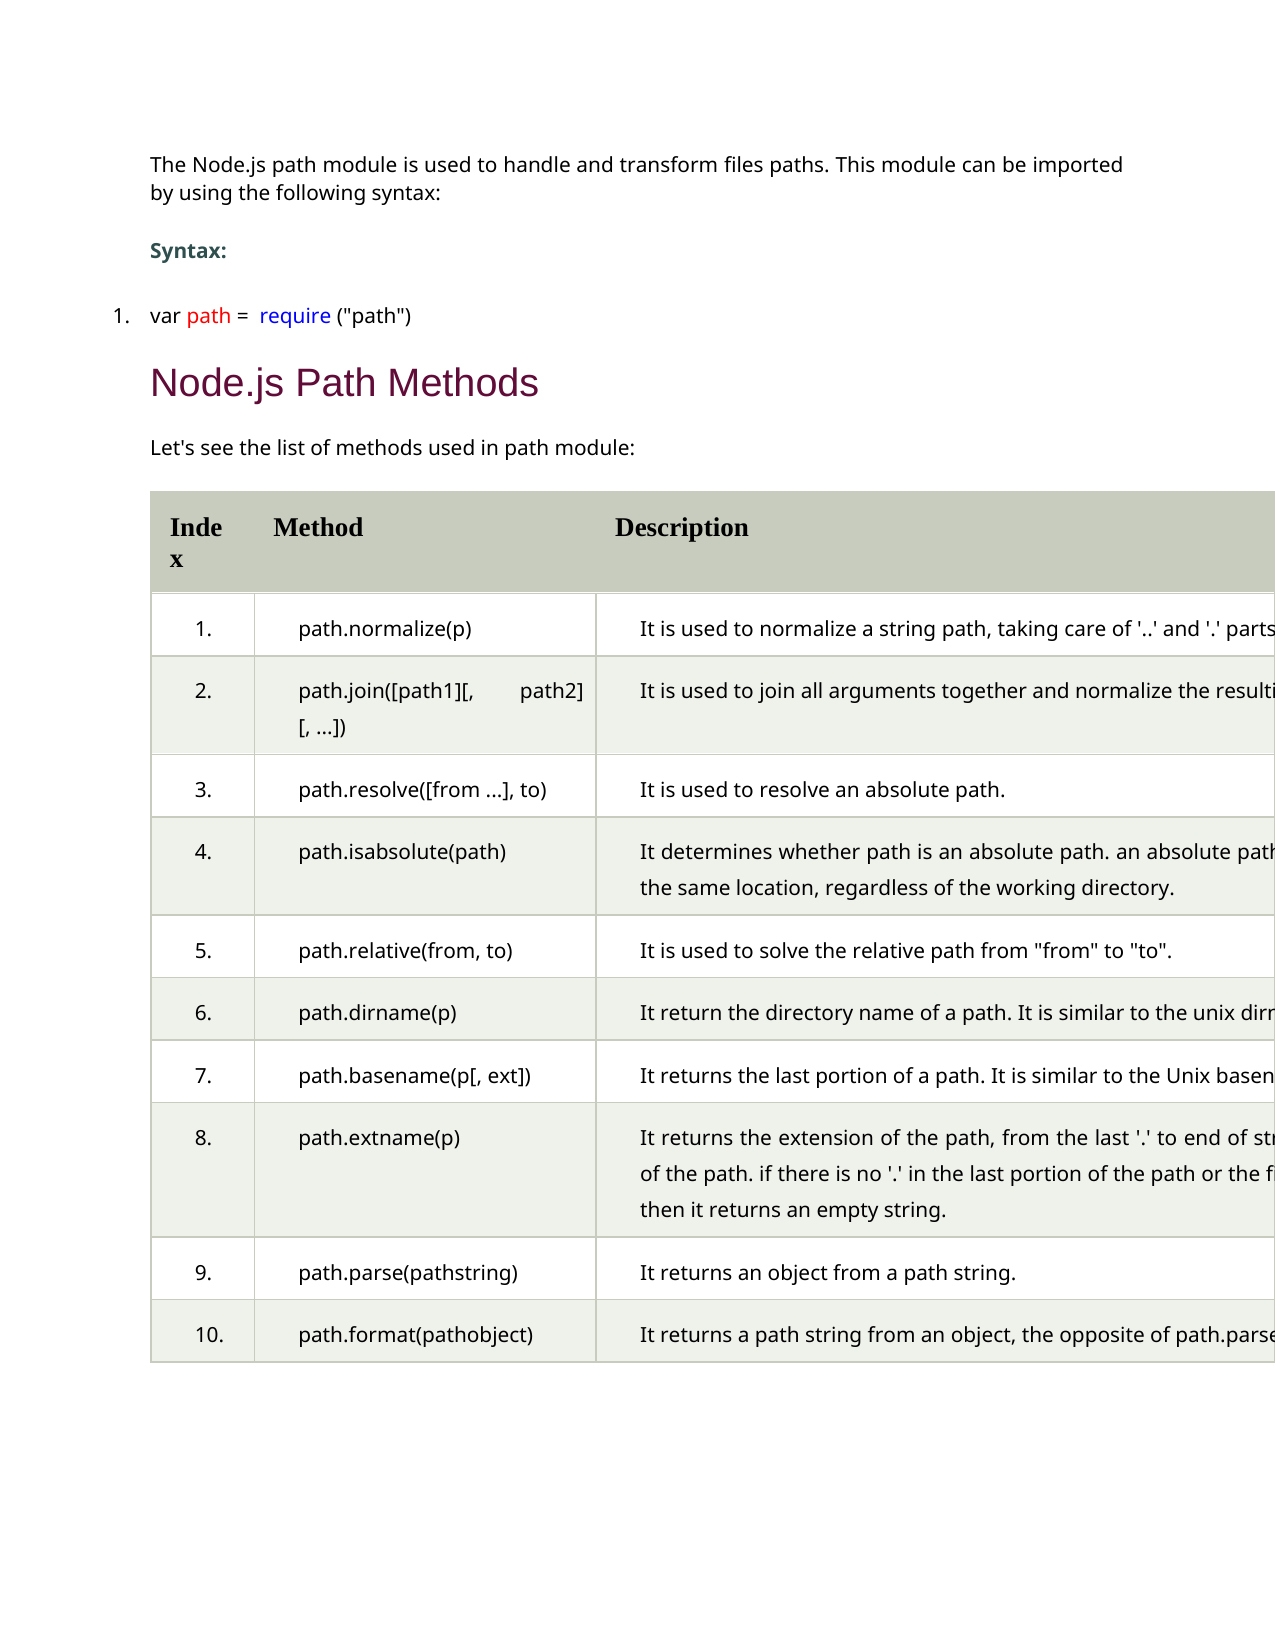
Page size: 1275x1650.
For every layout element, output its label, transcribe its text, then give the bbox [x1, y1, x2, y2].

table_cell It is used to resolve an absolute path. [597, 755, 1274, 816]
table_cell path.dirname(p) [255, 978, 595, 1039]
table_cell 7. [152, 1041, 254, 1102]
table_cell path.extname(p) [255, 1103, 595, 1236]
table_cell path.normalize(p) [255, 594, 595, 655]
table_cell It return the directory name of a path. It is similar to the unix dirname command [597, 978, 1274, 1039]
table_cell It is used to join all arguments together and normalize the resulting path. [597, 657, 1274, 753]
table_cell 3. [152, 755, 254, 816]
table_cell It is used to normalize a string path, taking care of '..' and '.' parts. [597, 594, 1274, 655]
text Syntax: [150, 236, 1125, 264]
table_header Description [596, 493, 1274, 592]
list var path = require ("path") [112, 294, 1125, 329]
table_cell path.basename(p[, ext]) [255, 1041, 595, 1102]
text Node.js Path Methods [150, 359, 1125, 404]
table_cell It returns an object from a path string. [597, 1238, 1274, 1299]
table_cell It returns the last portion of a path. It is similar to the Unix basename command. [597, 1041, 1274, 1102]
text Let's see the list of methods used in path module: [150, 433, 1125, 462]
table_cell It is used to solve the relative path from "from" to "to". [597, 916, 1274, 977]
table_cell path.isabsolute(path) [255, 818, 595, 914]
table_cell 4. [152, 818, 254, 914]
table_cell 9. [152, 1238, 254, 1299]
table_cell 6. [152, 978, 254, 1039]
table_cell path.resolve([from ...], to) [255, 755, 595, 816]
table_cell It returns a path string from an object, the opposite of path.parse above. [597, 1300, 1274, 1361]
table_cell path.format(pathobject) [255, 1300, 595, 1361]
table_cell It determines whether path is an absolute path. an absolute path will always resolve to the same location, regardless of the working directory. [597, 818, 1274, 914]
table_header Method [254, 493, 596, 592]
table_header Index [152, 493, 254, 592]
table_cell 5. [152, 916, 254, 977]
table_cell It returns the extension of the path, from the last '.' to end of string in the last portion of the path. if there is no '.' in the last portion of the path or the first character of it is '.', then it returns an empty string. [597, 1103, 1274, 1236]
table_cell 1. [152, 594, 254, 655]
text The Node.js path module is used to handle and transform files paths. This module can be imported by using the following syntax: [150, 150, 1125, 207]
table_cell 8. [152, 1103, 254, 1236]
table_cell path.relative(from, to) [255, 916, 595, 977]
table_cell path.join([path1][, path2][, ...]) [255, 657, 595, 753]
table_cell 2. [152, 657, 254, 753]
table_cell 10. [152, 1300, 254, 1361]
table_cell path.parse(pathstring) [255, 1238, 595, 1299]
